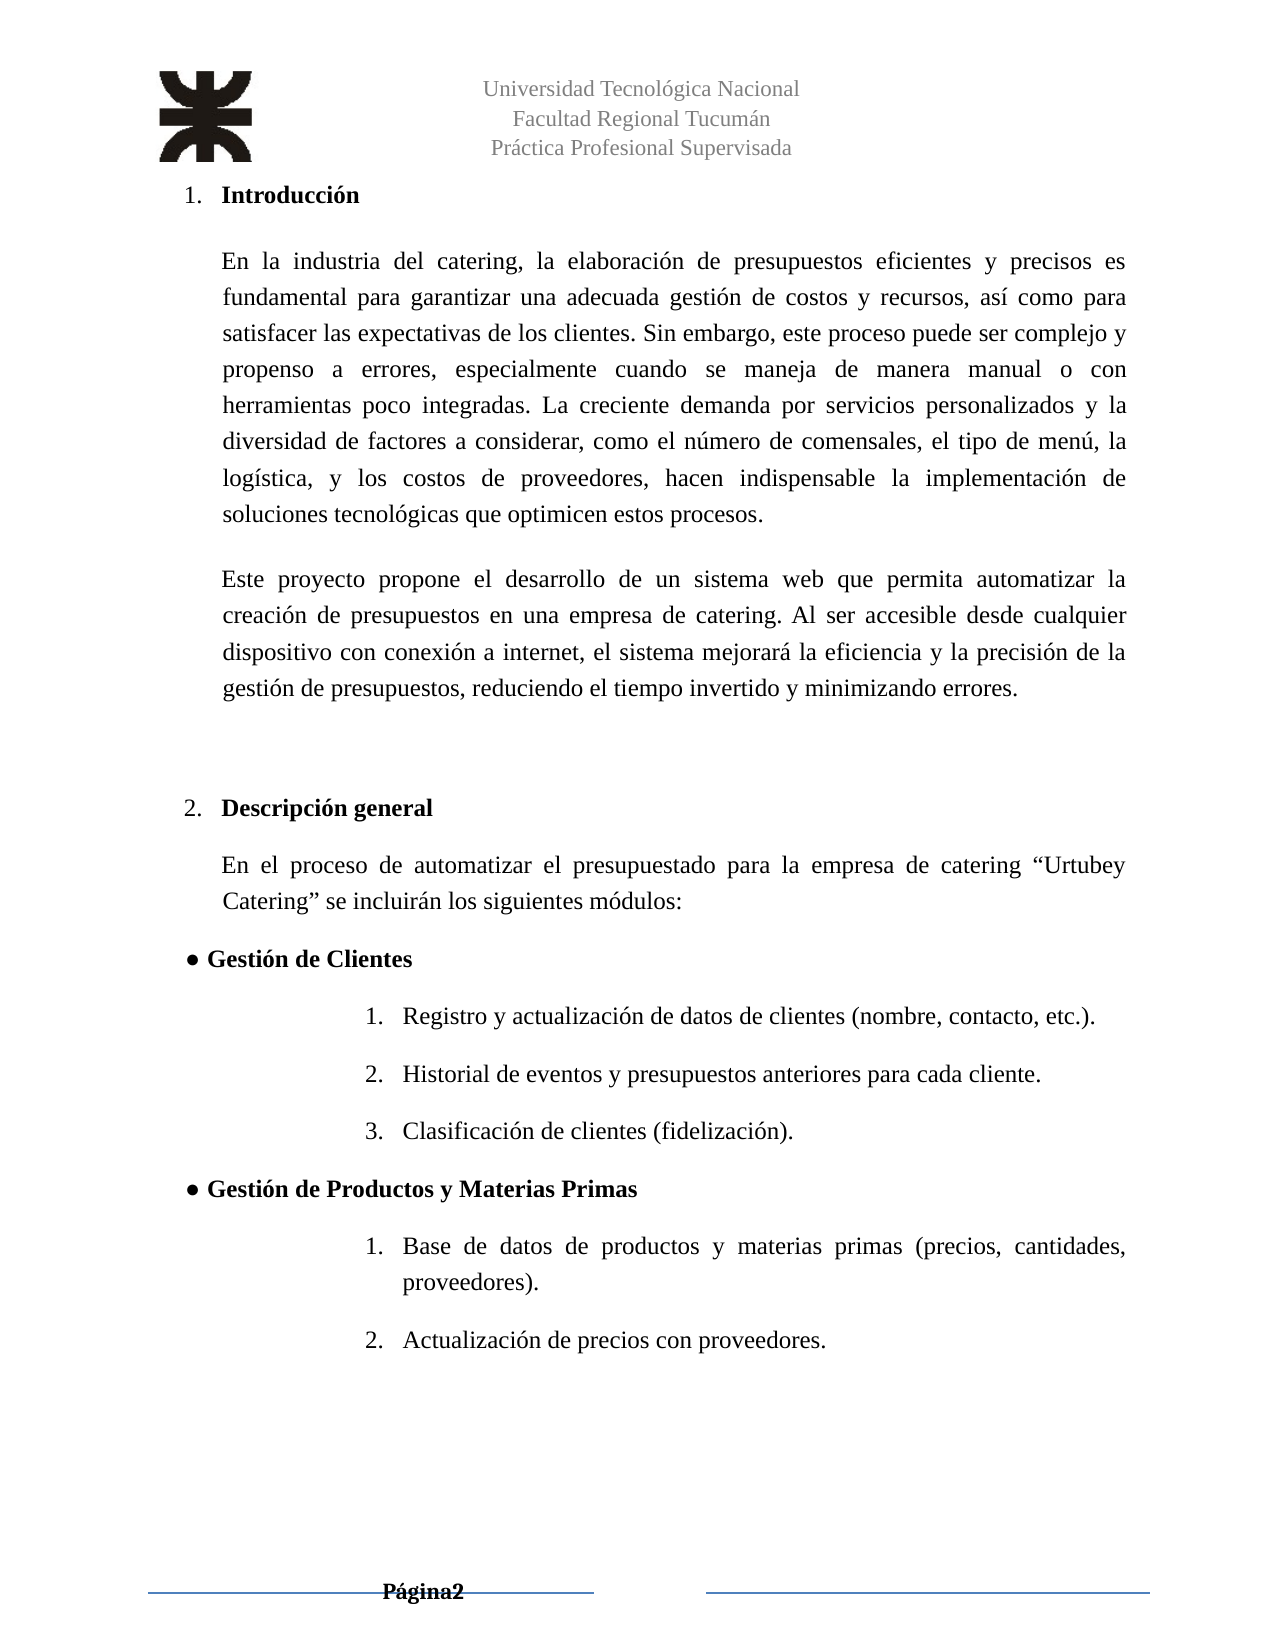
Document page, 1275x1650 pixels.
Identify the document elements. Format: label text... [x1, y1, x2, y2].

list Base de datos de productos y materias primas (precios, cantidades, proveedores). [365, 1231, 1127, 1296]
list Registro y actualización de datos de clientes (nombre, contacto, etc.). [365, 1001, 1127, 1030]
text Este proyecto propone el desarrollo de un sistema web que permita automatizar la creación de presupuestos en una empresa de catering. Al ser accesible desde cualquier dispositivo con conexión a internet, el sistema mejorará la eficiencia y la precisión de la gestión de presupuestos, reduciendo el tiempo invertido y minimizando errores. [221, 564, 1127, 702]
list Actualización de precios con proveedores. [365, 1325, 1127, 1354]
list Clasificación de clientes (fidelización). [365, 1116, 1127, 1145]
subtitle Introducción [184, 180, 1127, 209]
list Historial de eventos y presupuestos anteriores para cada cliente. [365, 1059, 1127, 1087]
picture [155, 70, 259, 162]
subtitle ● Gestión de Clientes [185, 944, 1127, 973]
text En la industria del catering, la elaboración de presupuestos eficientes y precisos es fundamental para garantizar una adecuada gestión de costos y recursos, así como para satisfacer las expectativas de los clientes. Sin embargo, este proceso puede ser complejo y propenso a errores, especialmente cuando se maneja de manera manual o con herramientas poco integradas. La creciente demanda por servicios personalizados y la diversidad de factores a considerar, como el número de comensales, el tipo de menú, la logística, y los costos de proveedores, hacen indispensable la implementación de soluciones tecnológicas que optimicen estos procesos. [221, 246, 1127, 527]
subtitle ● Gestión de Productos y Materias Primas [185, 1174, 1127, 1203]
subtitle Descripción general [184, 793, 1127, 822]
text En el proceso de automatizar el presupuestado para la empresa de catering “Urtubey Catering” se incluirán los siguientes módulos: [221, 850, 1127, 915]
